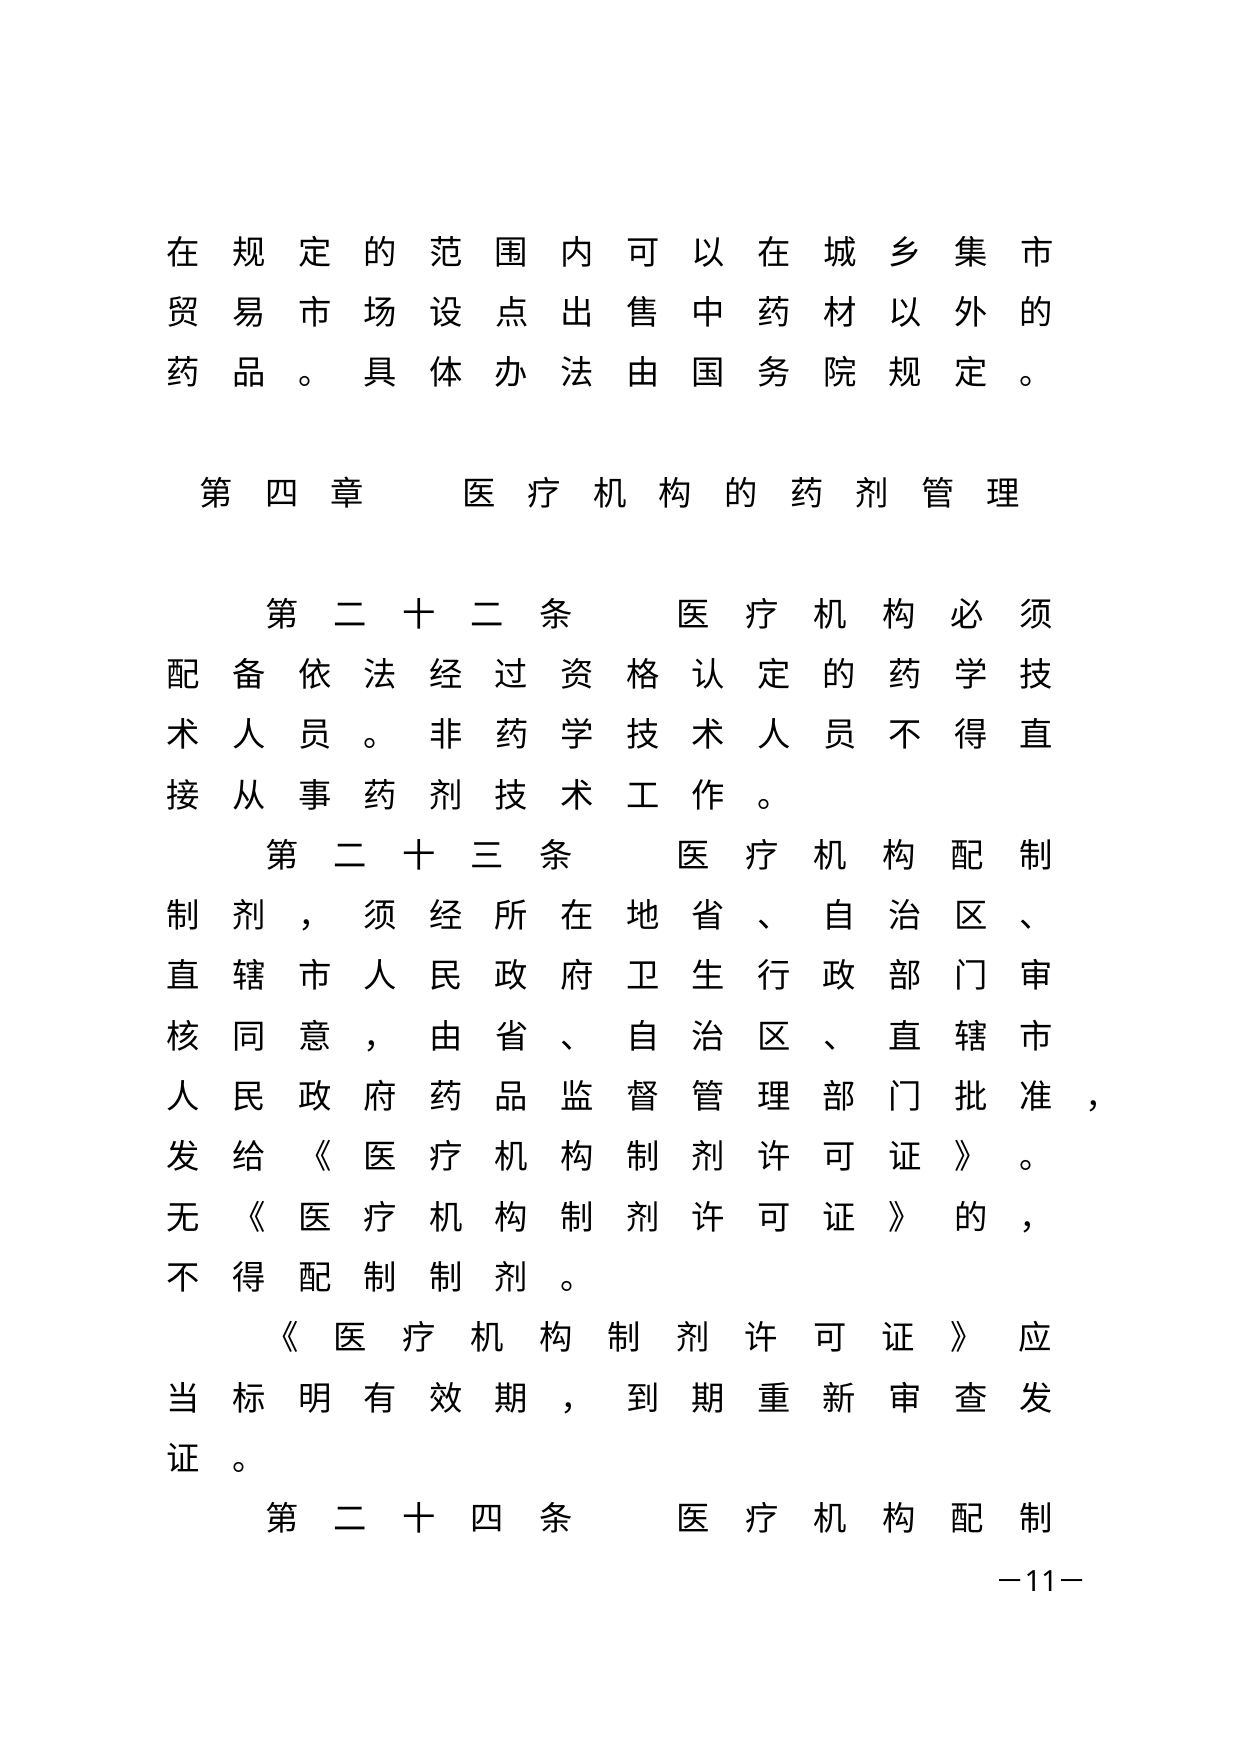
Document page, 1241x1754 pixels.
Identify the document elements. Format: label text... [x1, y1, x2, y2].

text 第四章 医疗机构的药剂管理 [167, 461, 1085, 521]
text 第二十四条 医疗机构配制制剂，必须具有能够保证制剂质量的设施、管理制度、检验仪器和卫生条件。 [167, 1486, 1085, 1546]
text 《医疗机构制剂许可证》应当标明有效期，到期重新审查发证。 [167, 1305, 1085, 1486]
text 城乡集市贸易市场不得出售中药材以外的药品，但持有《药品经营许可证》的药品零售企业在规定的范围内可以在城乡集市贸易市场设点出售中药材以外的药品。具体办法由国务院规定。 [167, 219, 1085, 400]
text 第二十三条 医疗机构配制制剂，须经所在地省、自治区、直辖市人民政府卫生行政部门审核同意，由省、自治区、直辖市人民政府药品监督管理部门批准，发给《医疗机构制剂许可证》。无《医疗机构制剂许可证》的，不得配制制剂。 [167, 823, 1085, 1305]
text 第二十二条 医疗机构必须配备依法经过资格认定的药学技术人员。非药学技术人员不得直接从事药剂技术工作。 [167, 581, 1085, 823]
